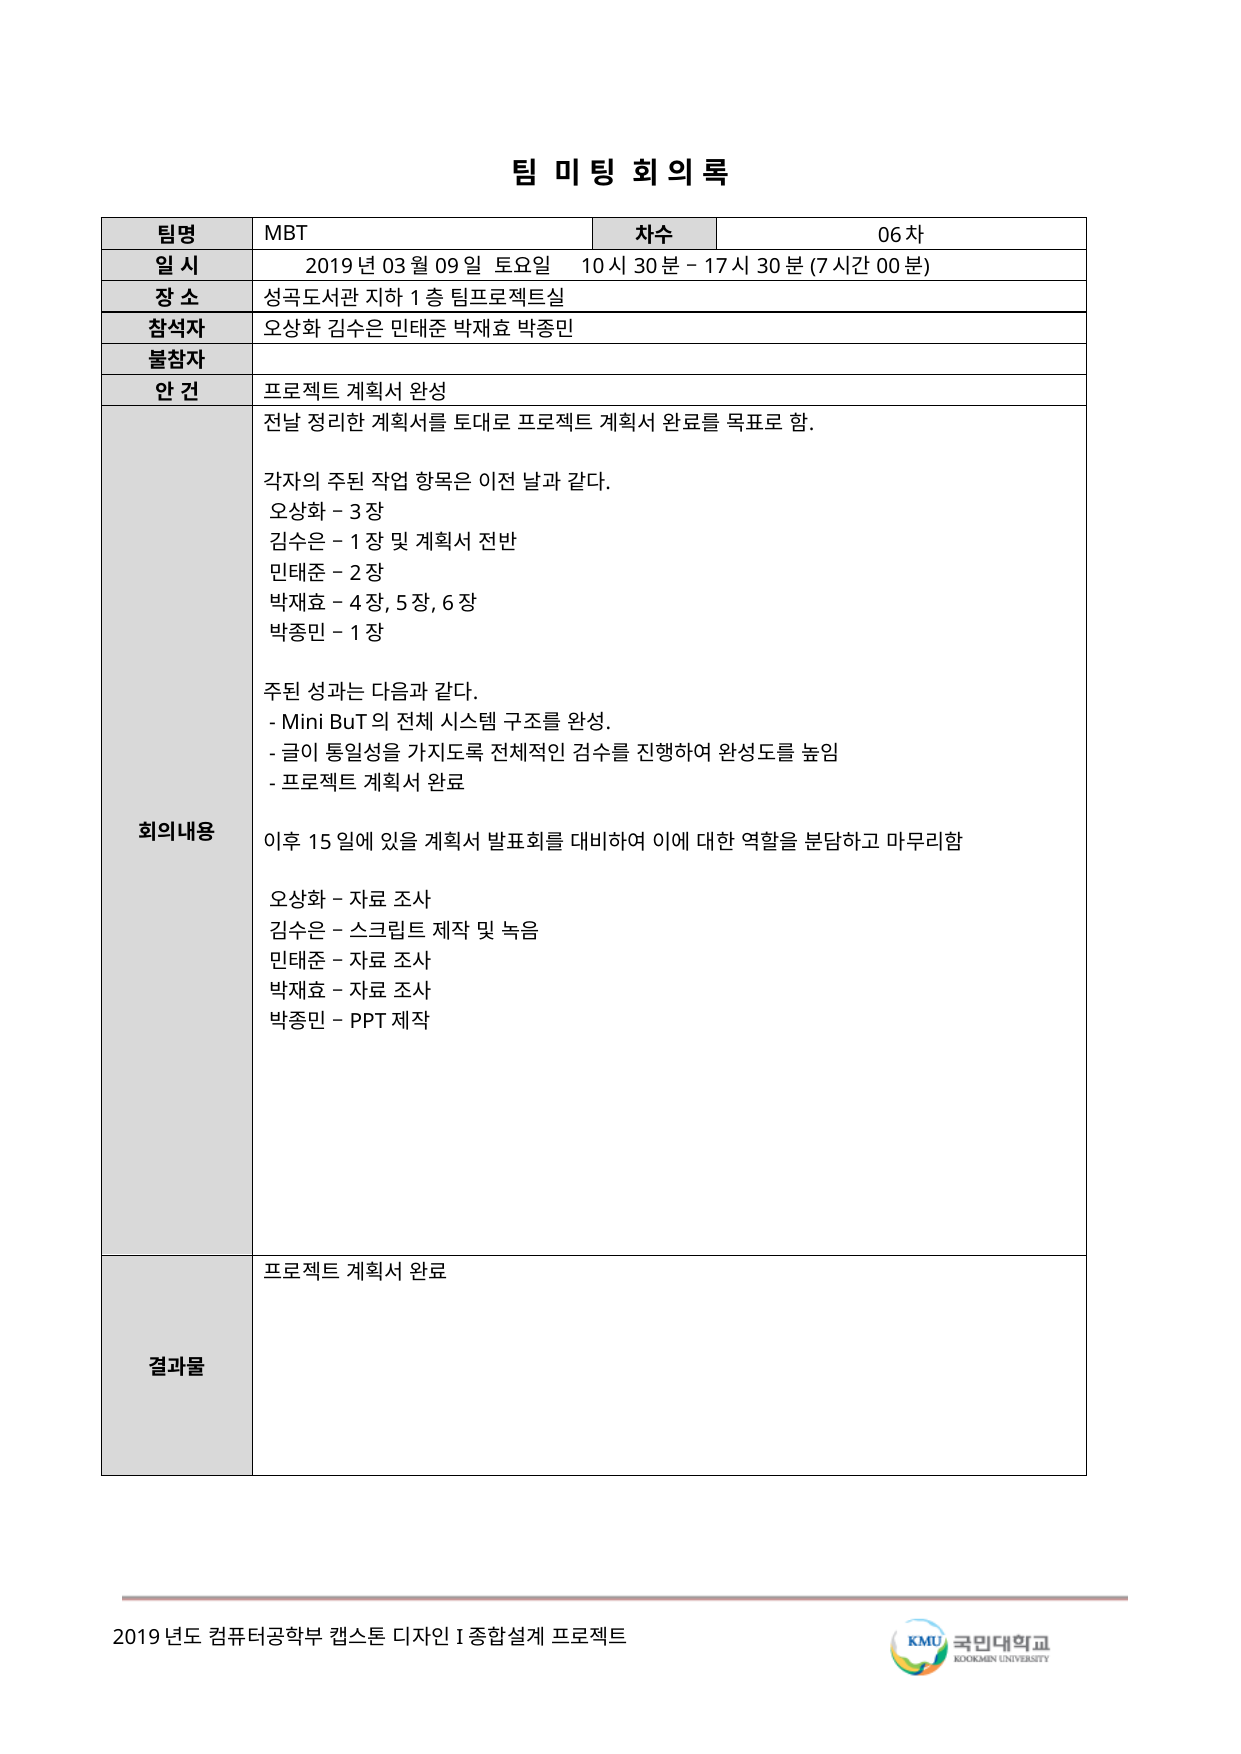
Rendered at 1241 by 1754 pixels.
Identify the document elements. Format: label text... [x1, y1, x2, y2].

table_cell 결과물 [102, 1256, 252, 1475]
table_header 차수 [593, 218, 716, 249]
table_header 06차 [717, 218, 1086, 249]
table_cell 2019년 03월 09일 토요일 10시 30분 – 17시 30분 (7시간 00분) [253, 250, 1086, 280]
text 팀 미 팅 회 의 록 [112, 150, 1128, 192]
table_cell 불참자 [102, 344, 252, 374]
table_cell 회의내용 [102, 406, 252, 1254]
table_cell 참석자 [102, 313, 252, 343]
table_cell 프로젝트 계획서 완료 [253, 1256, 1086, 1475]
picture [122, 1591, 1128, 1610]
table_cell [253, 344, 1086, 374]
table_cell 안 건 [102, 375, 252, 405]
table_cell 일 시 [102, 250, 252, 280]
table_cell 성곡도서관 지하 1층 팀프로젝트실 [253, 281, 1086, 311]
table_cell 오상화 김수은 민태준 박재효 박종민 [253, 313, 1086, 343]
table_cell 장 소 [102, 281, 252, 311]
table_cell 전날 정리한 계획서를 토대로 프로젝트 계획서 완료를 목표로 함. 각자의 주된 작업 항목은 이전 날과 같다. 오상화 – 3장 김수은 – 1장 및 계획서 전반 민태준 – 2장 박재효 – 4장, 5장, 6장 박종민 – 1장 주된 성과는 다음과 같다. - Mini BuT의 전체 시스템 구조를 완성. - 글이 통일성을 가지도록 전체적인 검수를 진행하여 완성도를 높임 - 프로젝트 계획서 완료 이후 15일에 있을 계획서 발표회를 대비하여 이에 대한 역할을 분담하고 마무리함 오상화 – 자료 조사 김수은 – 스크립트 제작 및 녹음 민태준 – 자료 조사 박재효 – 자료 조사 박종민 – PPT 제작 [253, 406, 1086, 1254]
table_header MBT [253, 218, 592, 249]
picture [881, 1615, 1061, 1677]
table_cell 프로젝트 계획서 완성 [253, 375, 1086, 405]
table_header 팀명 [102, 218, 252, 249]
